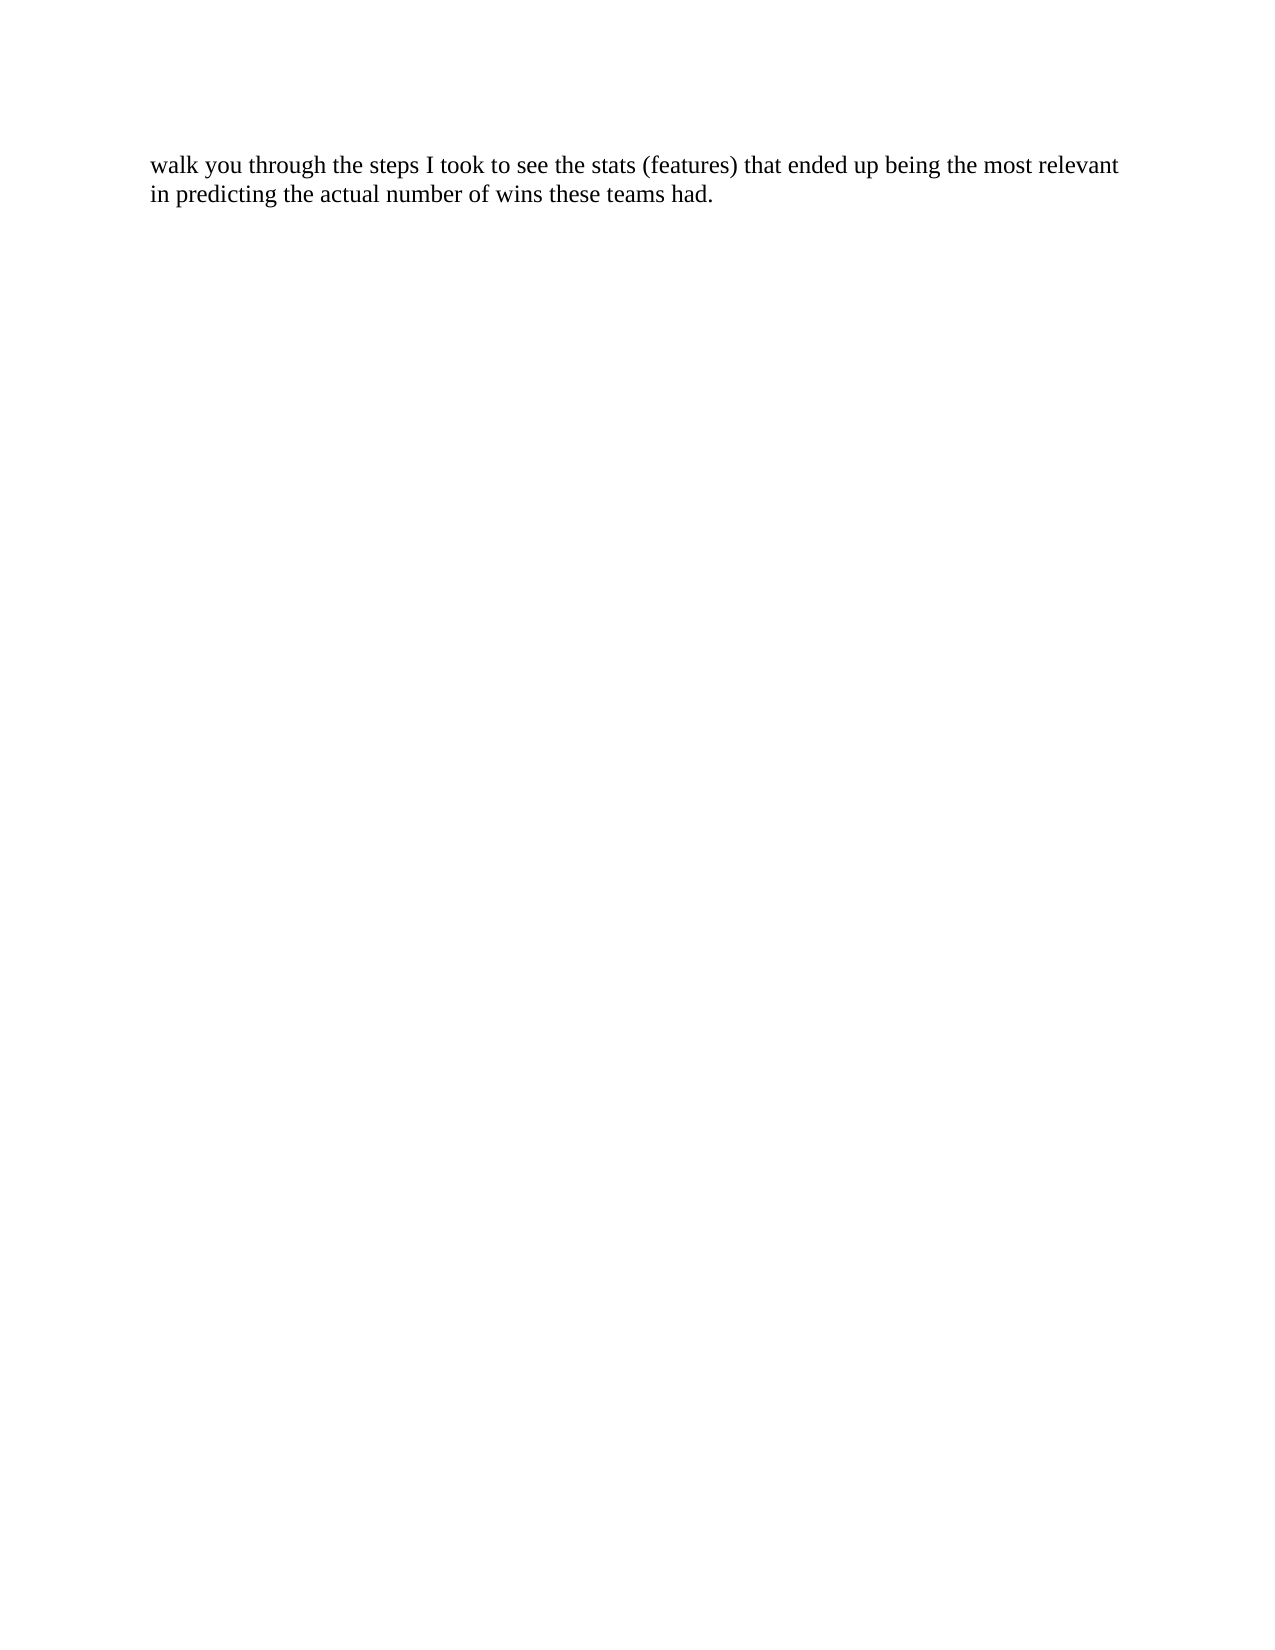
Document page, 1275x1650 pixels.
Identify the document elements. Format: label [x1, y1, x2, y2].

text [150, 150, 1125, 207]
